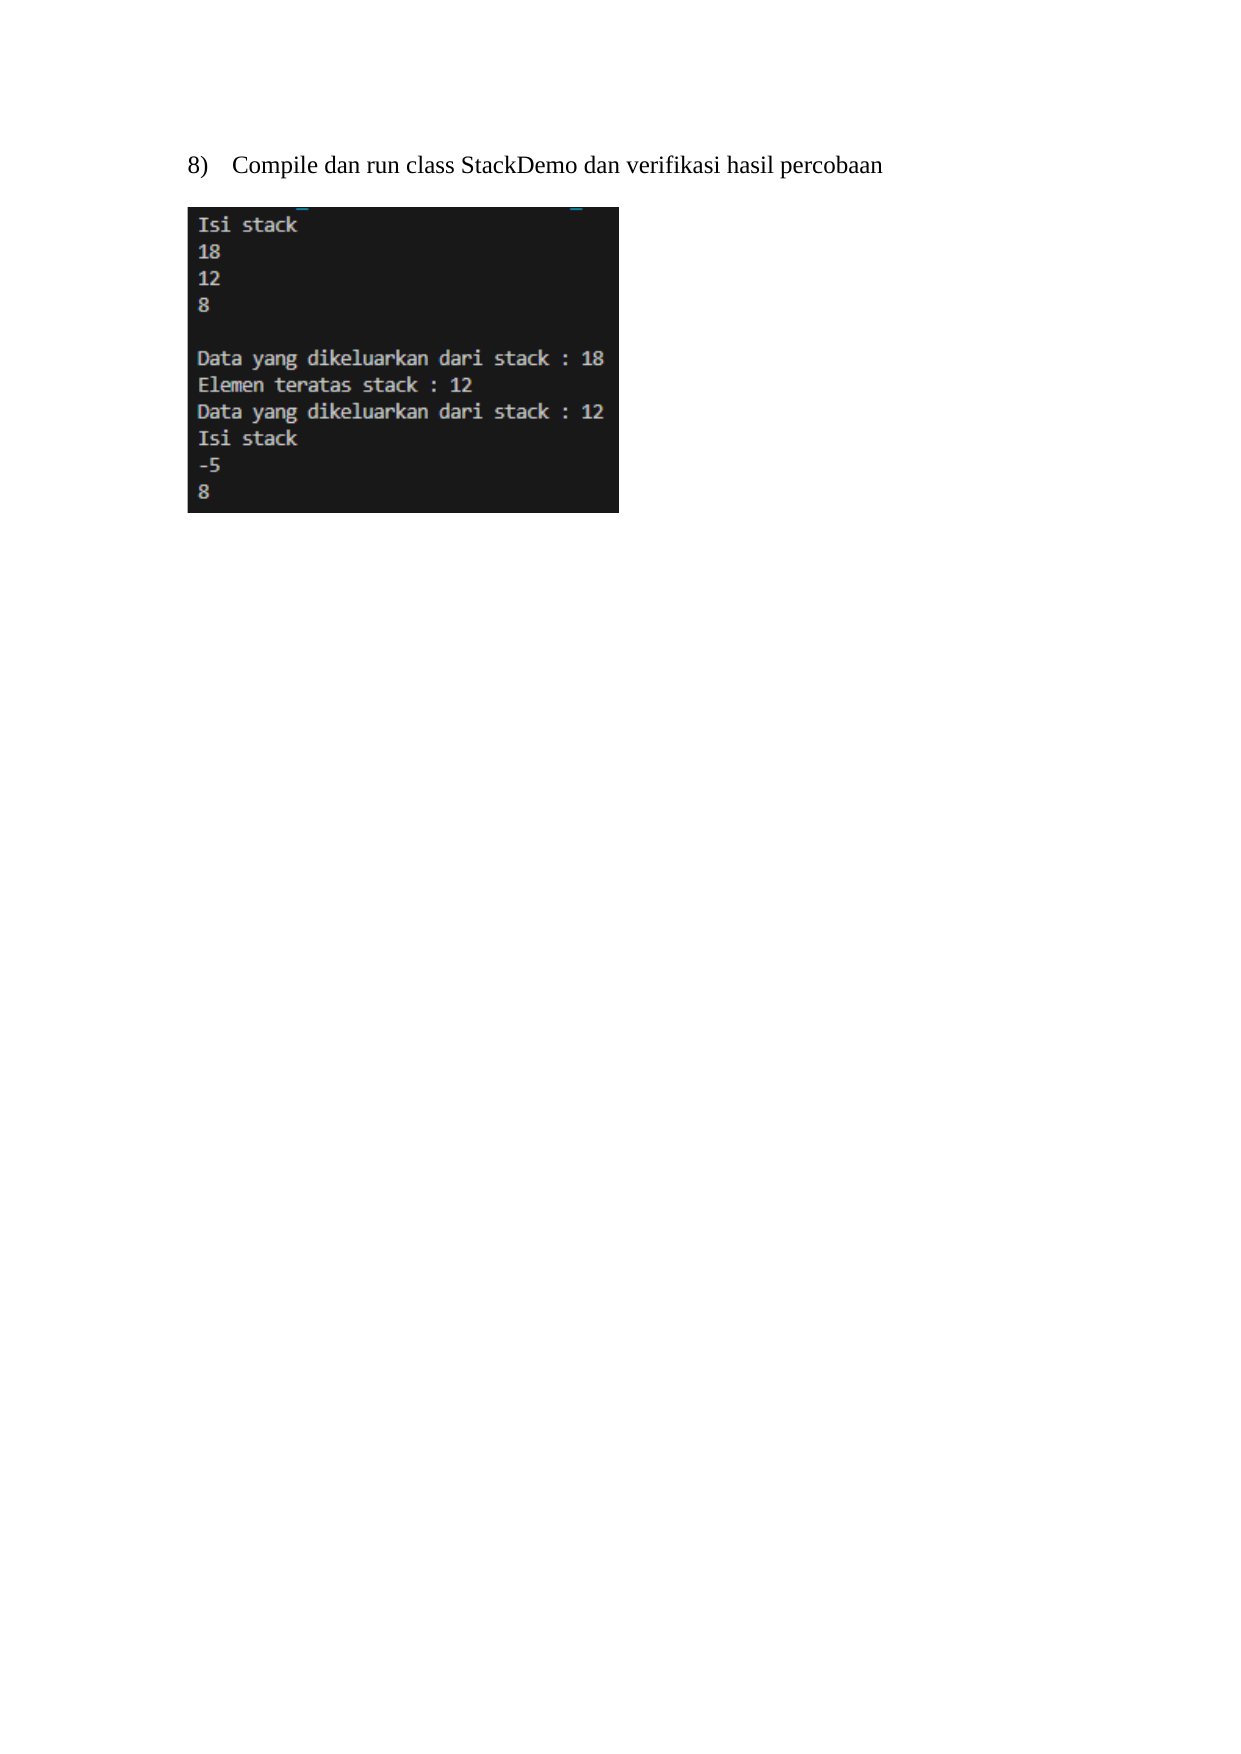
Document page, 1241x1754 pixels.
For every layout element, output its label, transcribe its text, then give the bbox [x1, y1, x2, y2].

list Compile dan run class StackDemo dan verifikasi hasil percobaan [187, 150, 1053, 179]
picture [187, 207, 619, 513]
